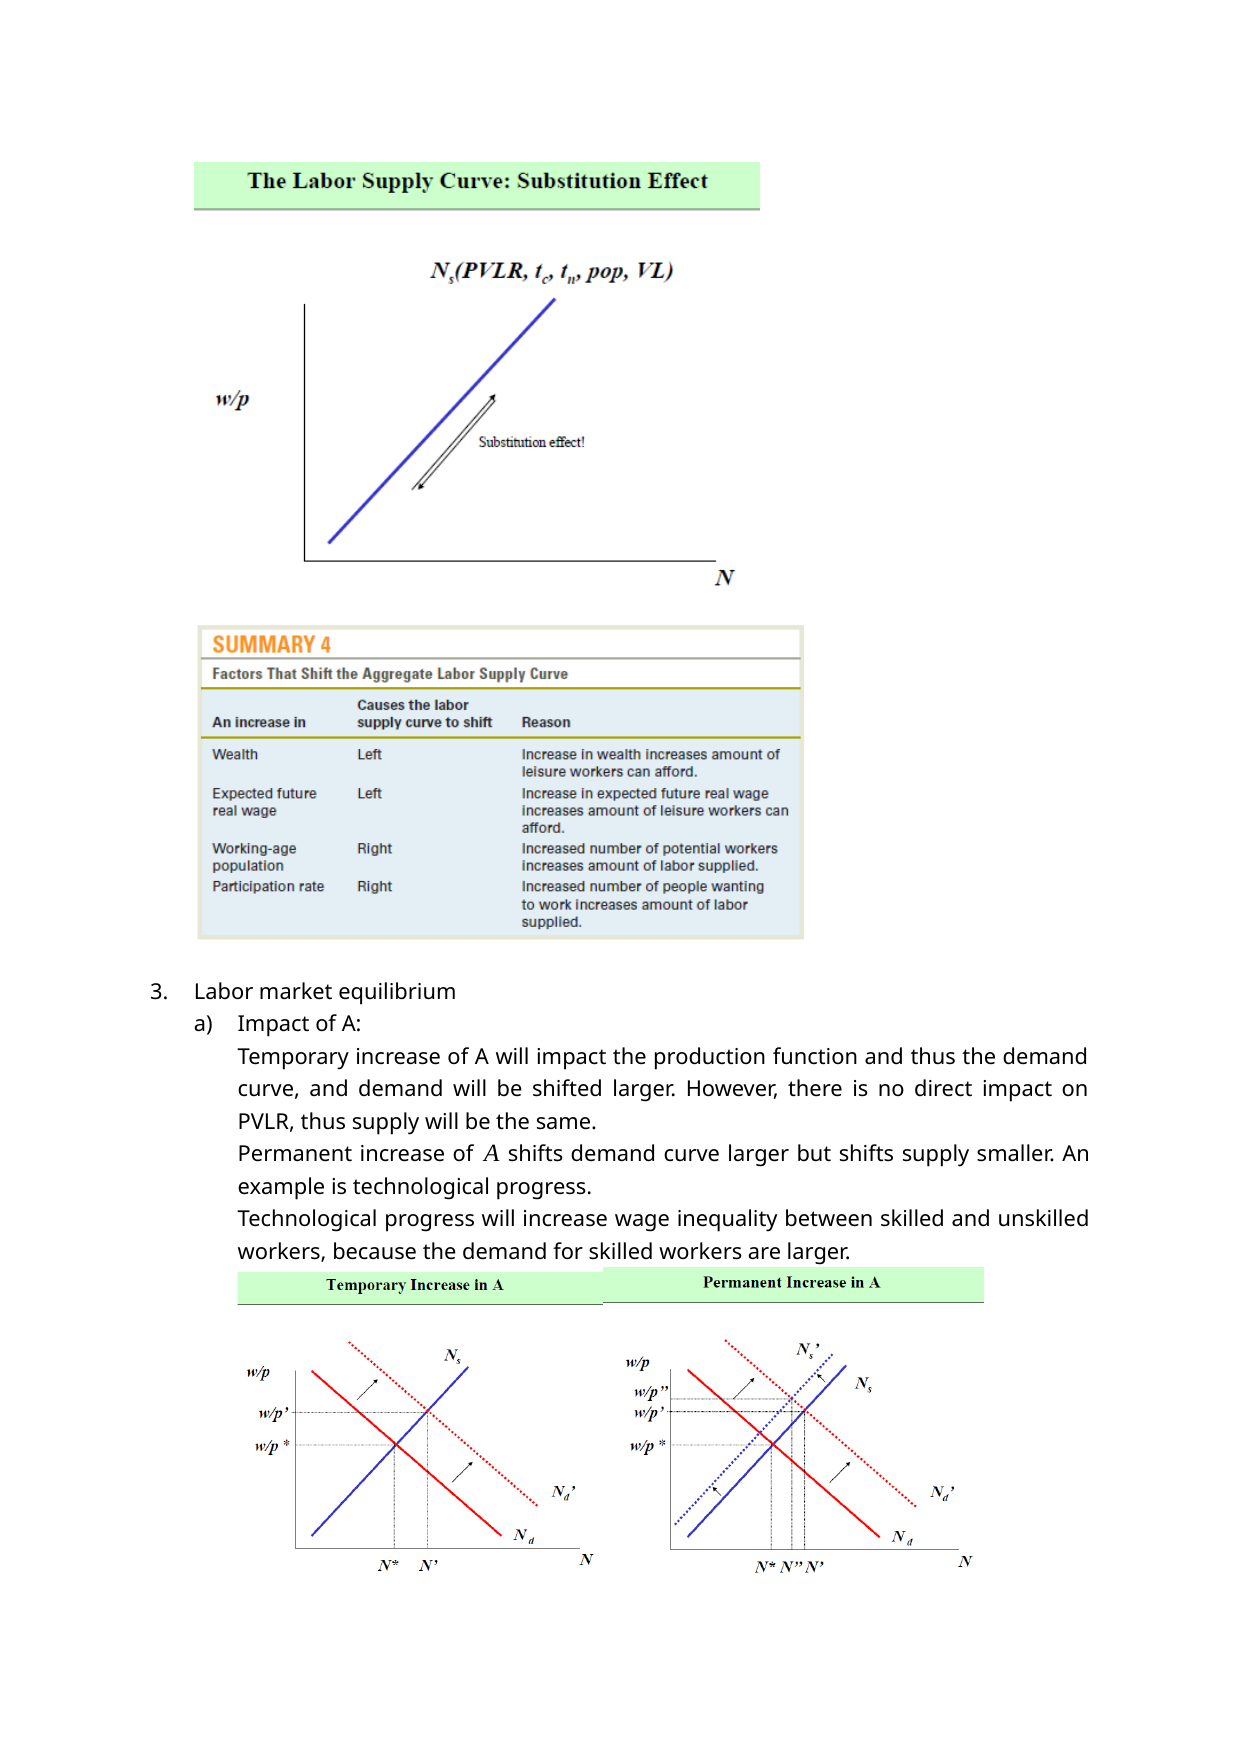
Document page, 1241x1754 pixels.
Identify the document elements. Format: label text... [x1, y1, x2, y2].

picture [193, 162, 761, 602]
list Impact of A: [194, 1007, 1090, 1039]
picture [237, 1267, 984, 1578]
list Permanent increase of shifts demand curve larger but shifts supply smaller. An example is technological progress. [237, 1137, 1090, 1202]
list Temporary increase of A will impact the production function and thus the demand curve, and demand will be shifted larger. However, there is no direct impact on PVLR, thus supply will be the same. [237, 1039, 1090, 1137]
list Labor market equilibrium [150, 974, 1090, 1007]
list Technological progress will increase wage inequality between skilled and unskilled workers, because the demand for skilled workers are larger. [237, 1202, 1090, 1267]
picture [193, 617, 811, 943]
